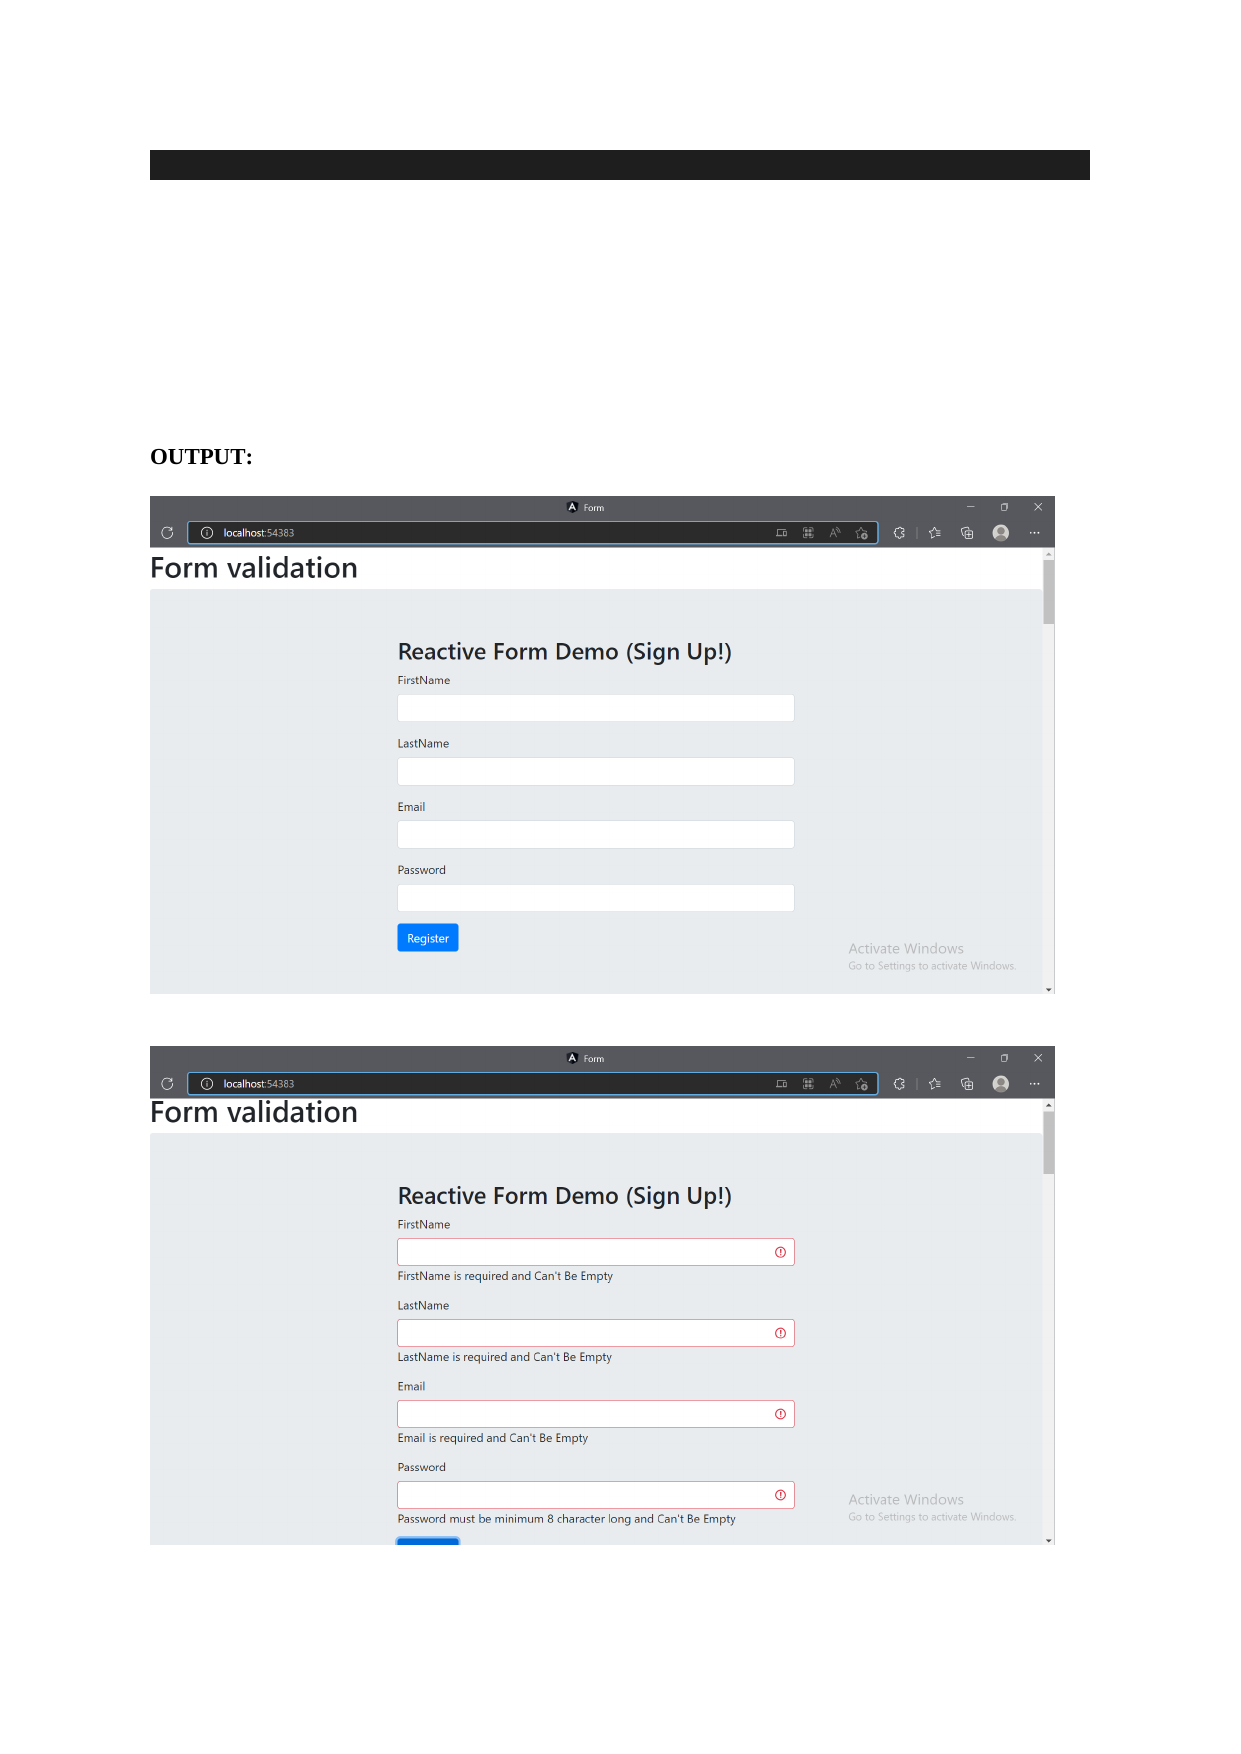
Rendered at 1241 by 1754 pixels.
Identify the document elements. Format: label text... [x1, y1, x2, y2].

picture [150, 496, 1055, 994]
picture [150, 1046, 1055, 1545]
text OUTPUT: [150, 443, 1090, 470]
